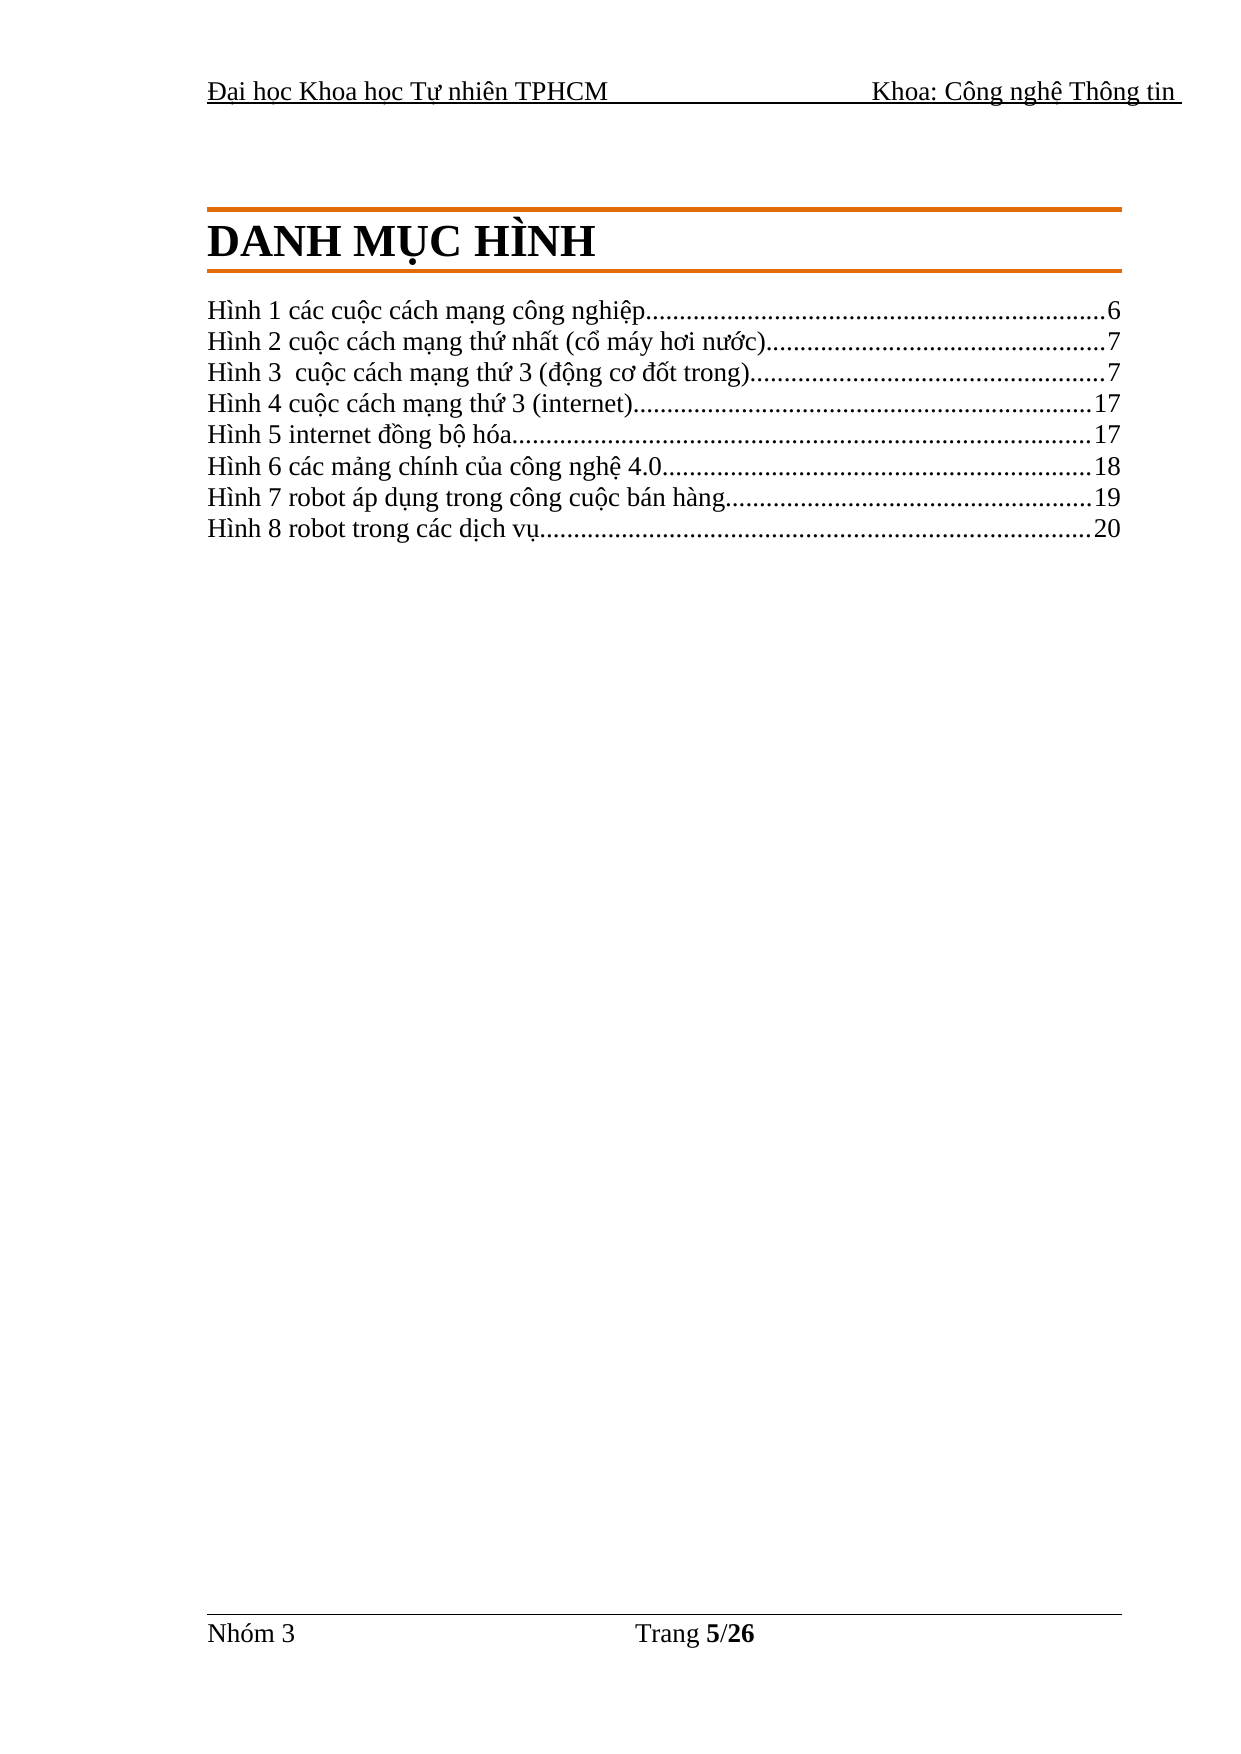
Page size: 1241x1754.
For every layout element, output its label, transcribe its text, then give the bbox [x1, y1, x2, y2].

text Hình 5 internet đồng bộ hóa 17 [207, 419, 1122, 450]
text Hình 4 cuộc cách mạng thứ 3 (internet) 17 [207, 387, 1122, 419]
text Hình 7 robot áp dụng trong công cuộc bán hàng 19 [207, 481, 1122, 512]
text Hình 1 các cuộc cách mạng công nghiệp 6 [207, 294, 1122, 325]
text Hình 3 cuộc cách mạng thứ 3 (động cơ đốt trong) 7 [207, 356, 1122, 387]
text Hình 8 robot trong các dịch vụ 20 [207, 512, 1122, 543]
text DANH MỤC HÌNH [207, 212, 1122, 269]
text Hình 2 cuộc cách mạng thứ nhất (cổ máy hơi nước) 7 [207, 325, 1122, 356]
text Hình 6 các mảng chính của công nghệ 4.0 18 [207, 450, 1122, 481]
